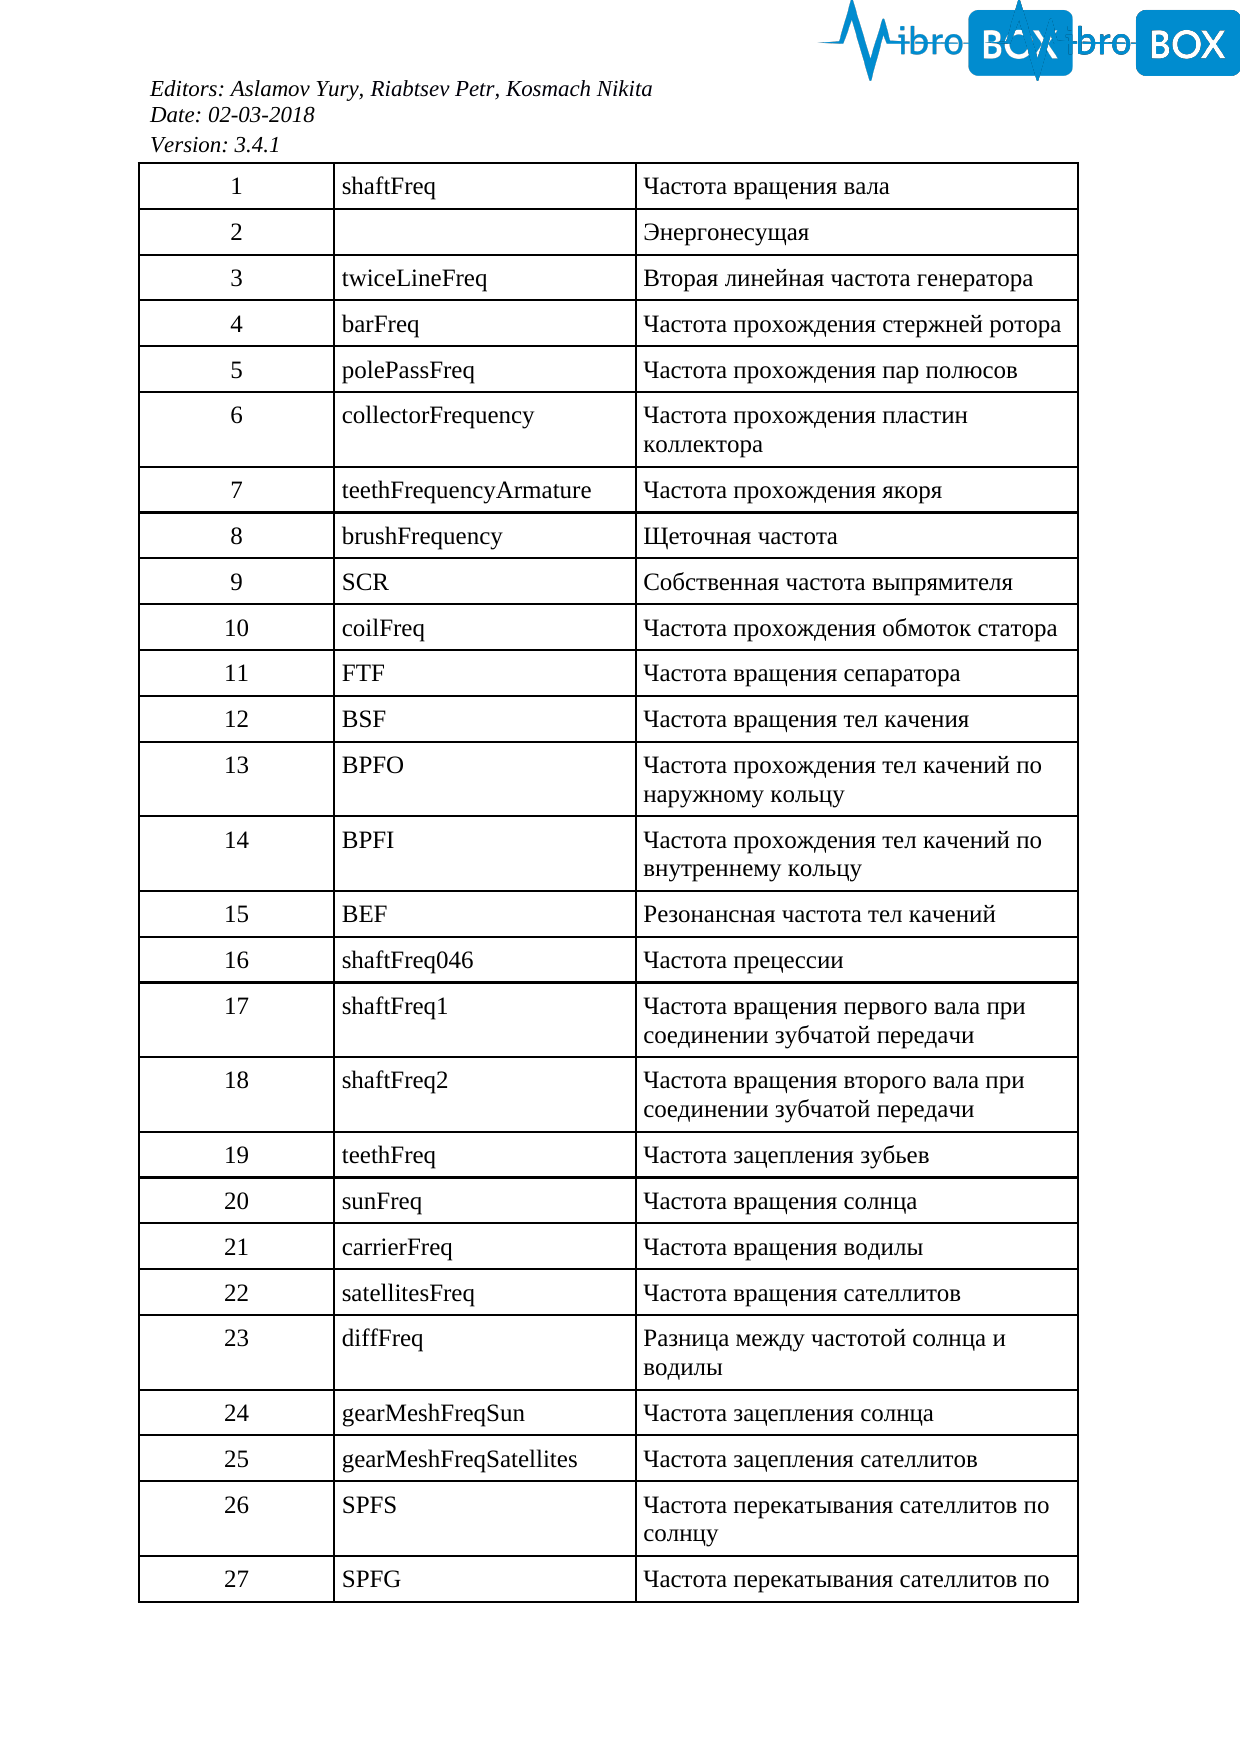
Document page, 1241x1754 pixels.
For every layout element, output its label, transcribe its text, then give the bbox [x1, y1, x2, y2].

picture [1039, 45, 1240, 81]
table_cell 7 [140, 468, 333, 511]
table_cell Энергонесущая [637, 210, 1077, 253]
table_cell Частота вращения сепаратора [637, 651, 1077, 695]
table_cell twiceLineFreq [335, 256, 635, 299]
table_cell 16 [140, 938, 333, 981]
table_cell Частота прохождения обмоток статора [637, 605, 1077, 649]
table_cell Частота вращения водилы [637, 1224, 1077, 1268]
table_cell 26 [140, 1482, 333, 1555]
picture [915, 44, 923, 51]
table_cell polePassFreq [335, 347, 635, 391]
table_cell 19 [140, 1133, 333, 1176]
table_cell 1 [140, 164, 333, 208]
table_cell Частота прецессии [637, 938, 1077, 981]
table_cell BEF [335, 892, 635, 936]
table_cell Частота прохождения якоря [637, 468, 1077, 511]
table_cell brushFrequency [335, 514, 635, 557]
table_cell SPFS [335, 1482, 635, 1555]
table_cell Частота прохождения тел качений по наружному кольцу [637, 743, 1077, 815]
table_cell Резонансная частота тел качений [637, 892, 1077, 936]
table_cell teethFrequencyArmature [335, 468, 635, 511]
table_cell 9 [140, 559, 333, 603]
table_cell SPFG [335, 1557, 635, 1601]
table_cell Частота зацепления солнца [637, 1391, 1077, 1434]
table_cell 17 [140, 984, 333, 1056]
table_cell 13 [140, 743, 333, 815]
table_cell 14 [140, 817, 333, 890]
table_cell Частота вращения солнца [637, 1179, 1077, 1222]
table_cell satellitesFreq [335, 1270, 635, 1314]
table_cell Вторая линейная частота генератора [637, 256, 1077, 299]
table_cell Частота прохождения пластин коллектора [637, 393, 1077, 466]
table_cell Частота прохождения стержней ротора [637, 301, 1077, 345]
picture [1005, 44, 1028, 58]
table_cell 24 [140, 1391, 333, 1434]
picture [1048, 47, 1056, 58]
table_cell 27 [140, 1557, 333, 1601]
table_cell SCR [335, 559, 635, 603]
picture [817, 0, 869, 81]
table_cell 21 [140, 1224, 333, 1268]
table_cell teethFreq [335, 1133, 635, 1176]
table_cell shaftFreq046 [335, 938, 635, 981]
table_cell FTF [335, 651, 635, 695]
picture [1202, 31, 1224, 58]
table_cell 22 [140, 1270, 333, 1314]
table_cell 18 [140, 1058, 333, 1131]
table_cell Частота вращения вала [637, 164, 1077, 208]
table_cell 3 [140, 256, 333, 299]
table_cell 4 [140, 301, 333, 345]
table_cell Частота перекатывания сателлитов по солнцу [637, 1482, 1077, 1555]
table_cell 8 [140, 514, 333, 557]
table_cell 23 [140, 1316, 333, 1388]
table_cell BPFI [335, 817, 635, 890]
table_cell 25 [140, 1436, 333, 1480]
table_cell shaftFreq [335, 164, 635, 208]
table_cell Разница между частотой солнца и водилы [637, 1316, 1077, 1388]
table_cell Частота зацепления сателлитов [637, 1436, 1077, 1480]
table_cell 15 [140, 892, 333, 936]
table_cell sunFreq [335, 1179, 635, 1222]
table_cell coilFreq [335, 605, 635, 649]
table_cell Частота вращения тел качения [637, 697, 1077, 741]
picture [984, 31, 1001, 58]
table_cell gearMeshFreqSun [335, 1391, 635, 1434]
table_cell Частота прохождения пар полюсов [637, 347, 1077, 391]
table_cell 20 [140, 1179, 333, 1222]
table_cell BSF [335, 697, 635, 741]
table_cell Частота вращения первого вала при соединении зубчатой передачи [637, 984, 1077, 1056]
table_cell [335, 210, 635, 253]
table_cell shaftFreq2 [335, 1058, 635, 1131]
table_cell diffFreq [335, 1316, 635, 1388]
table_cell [637, 1557, 1077, 1601]
table_cell shaftFreq1 [335, 984, 635, 1056]
table_cell 11 [140, 651, 333, 695]
table_cell Частота вращения второго вала при соединении зубчатой передачи [637, 1058, 1077, 1131]
table_cell Частота вращения сателлитов [637, 1270, 1077, 1314]
table_cell gearMeshFreqSatellites [335, 1436, 635, 1480]
table_cell 5 [140, 347, 333, 391]
table_cell carrierFreq [335, 1224, 635, 1268]
table_cell 2 [140, 210, 333, 253]
table_cell Частота зацепления зубьев [637, 1133, 1077, 1176]
picture [1173, 31, 1200, 58]
picture [1152, 31, 1169, 58]
table_cell Собственная частота выпрямителя [637, 559, 1077, 603]
picture [854, 0, 1036, 81]
table_cell Щеточная частота [637, 514, 1077, 557]
table_cell 10 [140, 605, 333, 649]
picture [1117, 45, 1125, 51]
table_cell BPFO [335, 743, 635, 815]
picture [1082, 45, 1090, 51]
table_cell 12 [140, 697, 333, 741]
picture [1021, 0, 1240, 42]
picture [1035, 31, 1043, 41]
table_cell barFreq [335, 301, 635, 345]
table_cell Частота прохождения тел качений по внутреннему кольцу [637, 817, 1077, 890]
table_cell collectorFrequency [335, 393, 635, 466]
table_cell 6 [140, 393, 333, 466]
